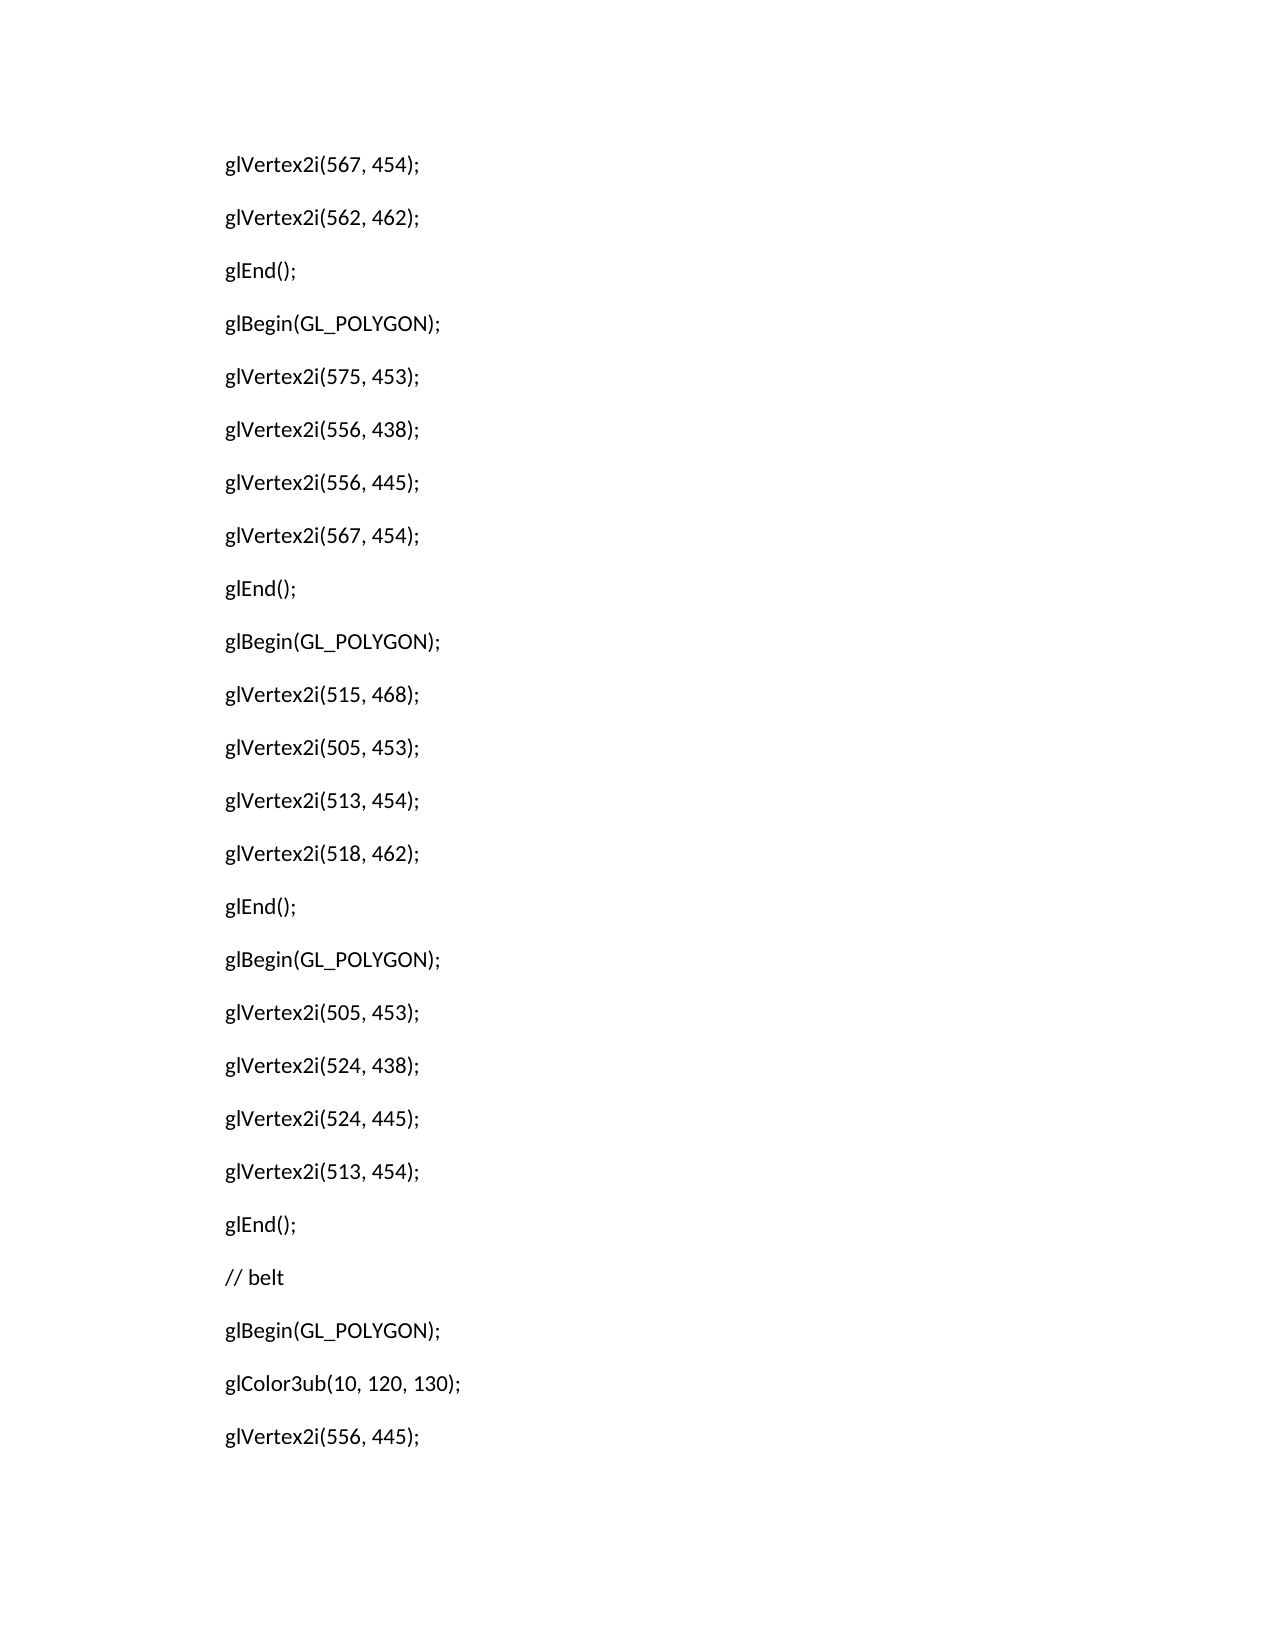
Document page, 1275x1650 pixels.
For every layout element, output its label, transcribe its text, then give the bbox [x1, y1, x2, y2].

text glBegin(GL_POLYGON); [150, 309, 1125, 337]
text glVertex2i(505, 453); [150, 733, 1125, 761]
text glVertex2i(505, 453); [150, 998, 1125, 1026]
text glVertex2i(562, 462); [150, 203, 1125, 231]
text glEnd(); [150, 1210, 1125, 1238]
text glBegin(GL_POLYGON); [150, 627, 1125, 655]
text glVertex2i(556, 445); [150, 1422, 1125, 1451]
text glVertex2i(556, 445); [150, 468, 1125, 496]
text glEnd(); [150, 574, 1125, 602]
text glVertex2i(524, 438); [150, 1051, 1125, 1079]
text glVertex2i(515, 468); [150, 680, 1125, 708]
text glVertex2i(518, 462); [150, 839, 1125, 867]
text glEnd(); [150, 256, 1125, 284]
text glEnd(); [150, 892, 1125, 920]
text glVertex2i(513, 454); [150, 1157, 1125, 1185]
text glVertex2i(567, 454); [150, 521, 1125, 549]
text glVertex2i(567, 454); [150, 150, 1125, 178]
text glVertex2i(575, 453); [150, 362, 1125, 390]
text glVertex2i(524, 445); [150, 1104, 1125, 1132]
text glBegin(GL_POLYGON); [150, 945, 1125, 973]
text // belt [150, 1263, 1125, 1291]
text glVertex2i(513, 454); [150, 786, 1125, 814]
text glBegin(GL_POLYGON); [150, 1316, 1125, 1344]
text glColor3ub(10, 120, 130); [150, 1369, 1125, 1397]
text glVertex2i(556, 438); [150, 415, 1125, 443]
